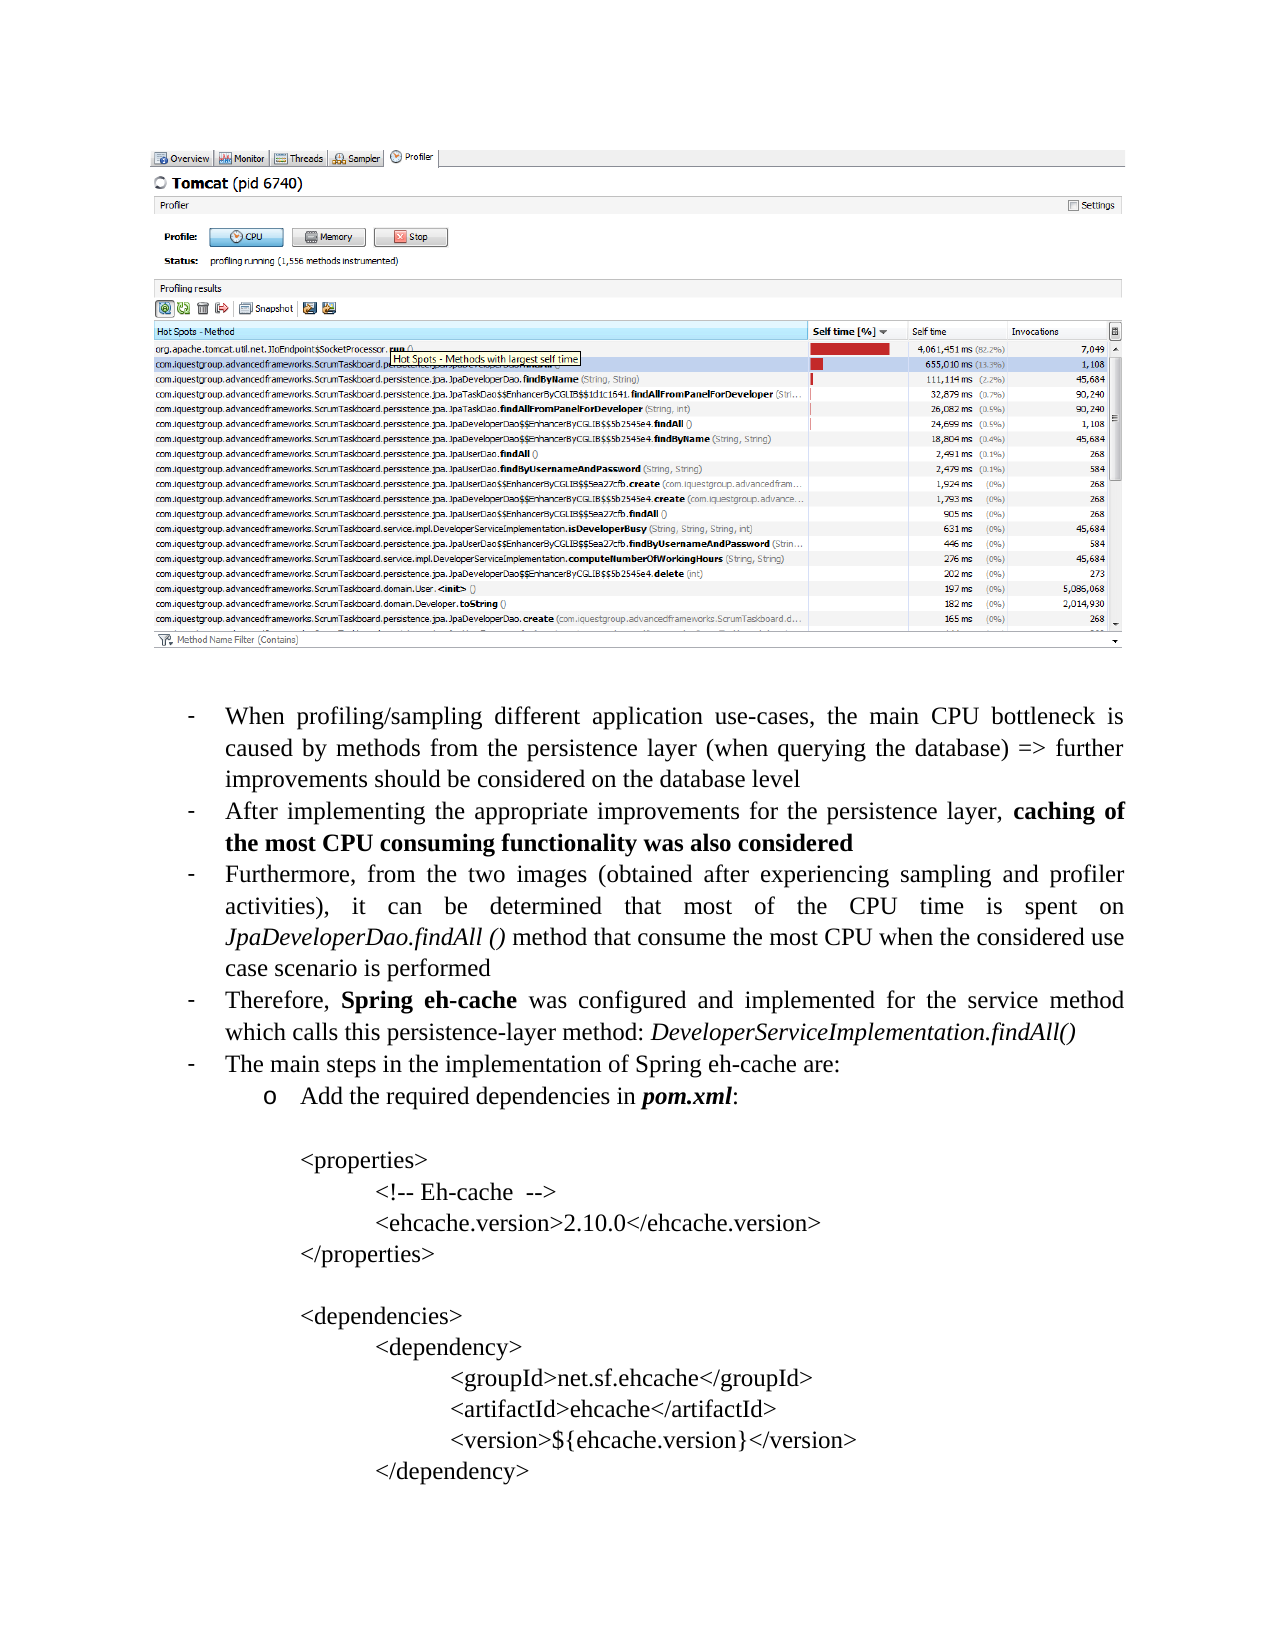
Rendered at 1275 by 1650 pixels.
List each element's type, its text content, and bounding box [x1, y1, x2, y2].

list <version>${ehcache.version}</version> [300, 1425, 1125, 1454]
list <ehcache.version>2.10.0</ehcache.version> [300, 1208, 1125, 1236]
list Add the required dependencies in pom.xml: [262, 1081, 1125, 1112]
list After implementing the appropriate improvements for the persistence layer, caching of the most CPU consuming functionality was also considered [187, 795, 1125, 856]
list <dependency> [300, 1332, 1125, 1361]
list <artifactId>ehcache</artifactId> [300, 1394, 1125, 1423]
list </properties> [300, 1239, 1125, 1267]
list <!-- Eh-cache --> [300, 1177, 1125, 1205]
list <dependencies> [300, 1301, 1125, 1329]
picture [150, 150, 1125, 650]
list <groupId>net.sf.ehcache</groupId> [300, 1363, 1125, 1392]
list Furthermore, from the two images (obtained after experiencing sampling and profiler activities), it can be determined that most of the CPU time is spent on JpaDeveloperDao.findAll () method that consume the most CPU when the considered use case scenario is performed [187, 859, 1125, 982]
list Therefore, Spring eh-cache was configured and implemented for the service method which calls this persistence-layer method: DeveloperServiceImplementation.findAll() [187, 984, 1125, 1046]
list <properties> [300, 1146, 1125, 1174]
list When profiling/sampling different application use-cases, the main CPU bottleneck is caused by methods from the persistence layer (when querying the database) => further improvements should be considered on the database level [187, 700, 1125, 792]
list The main steps in the implementation of Spring eh-cache are: [187, 1048, 1125, 1079]
list </dependency> [300, 1456, 1125, 1485]
